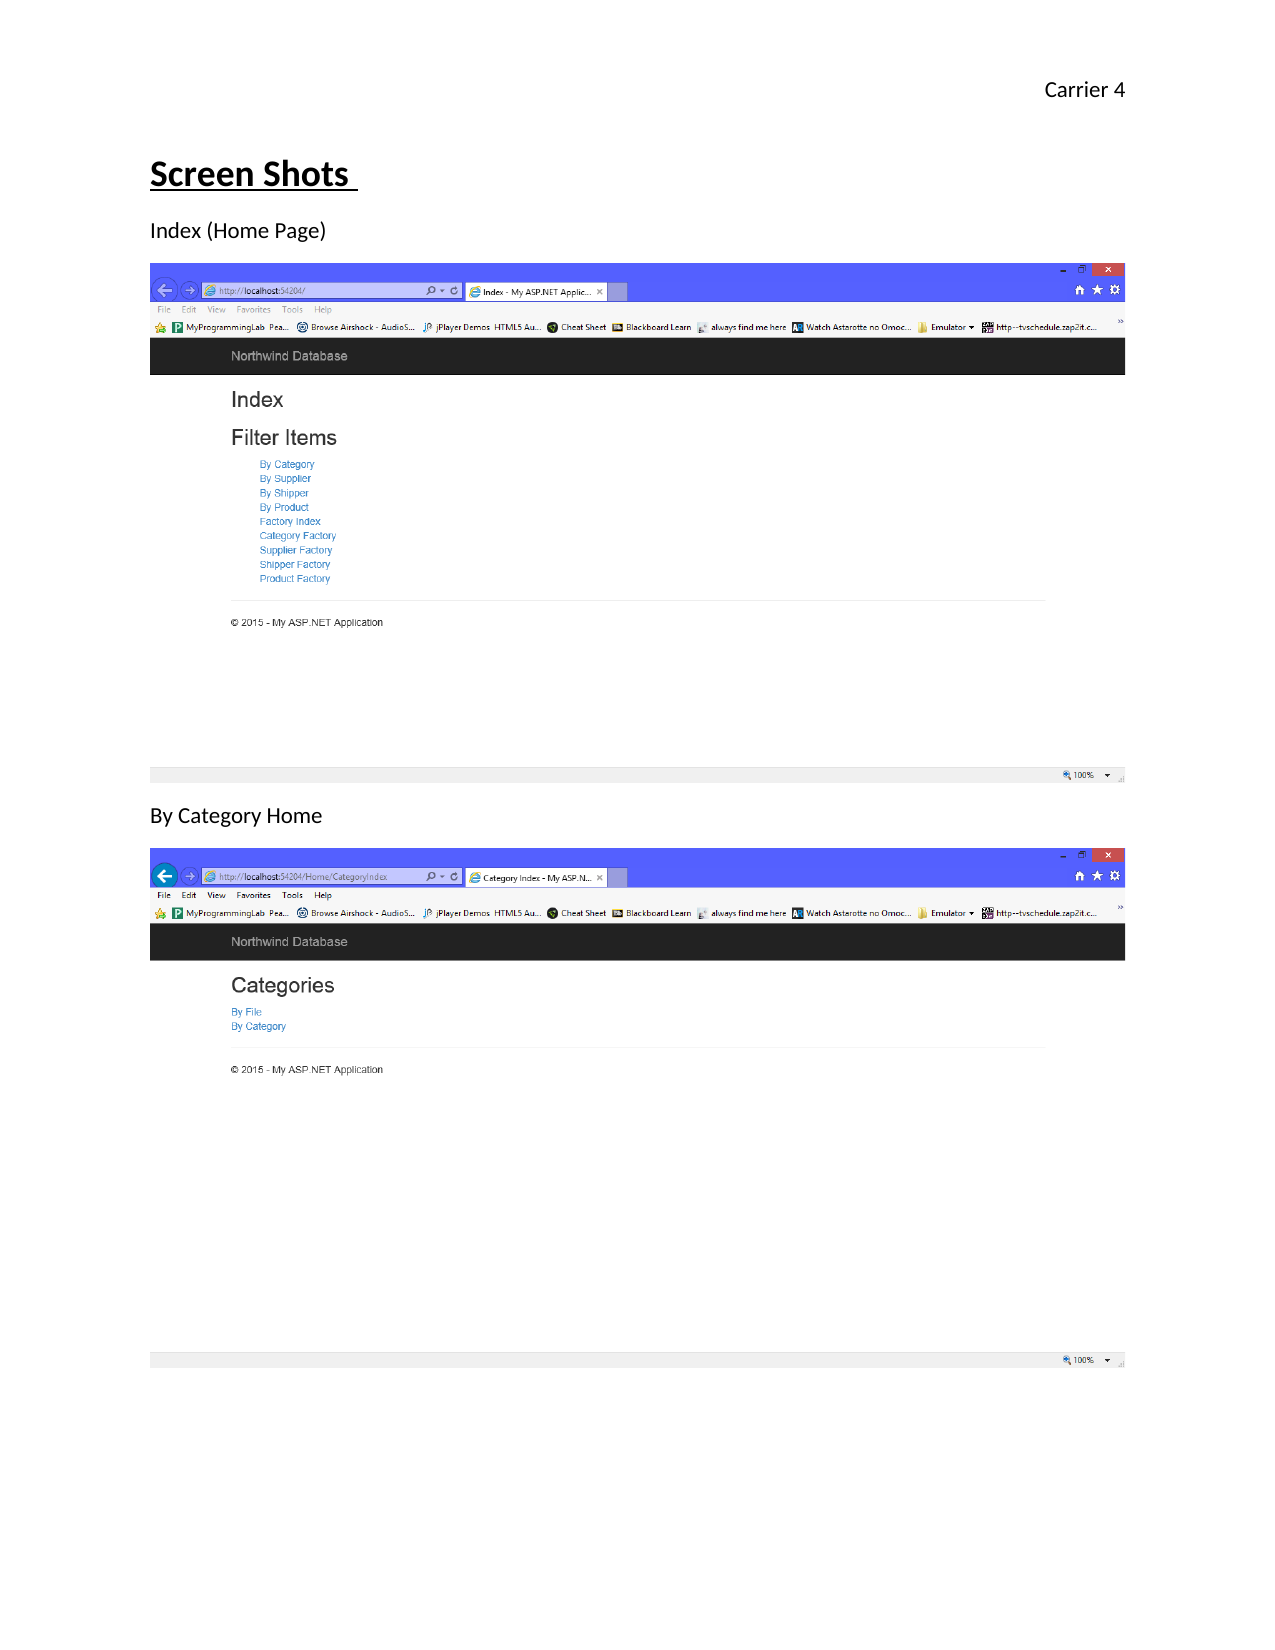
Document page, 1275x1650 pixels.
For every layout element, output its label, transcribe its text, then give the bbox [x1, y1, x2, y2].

picture [150, 263, 1125, 783]
text By Category Home [150, 801, 1125, 829]
text Index (Home Page) [150, 216, 1125, 244]
picture [150, 848, 1125, 1368]
text Screen Shots [150, 150, 1125, 196]
